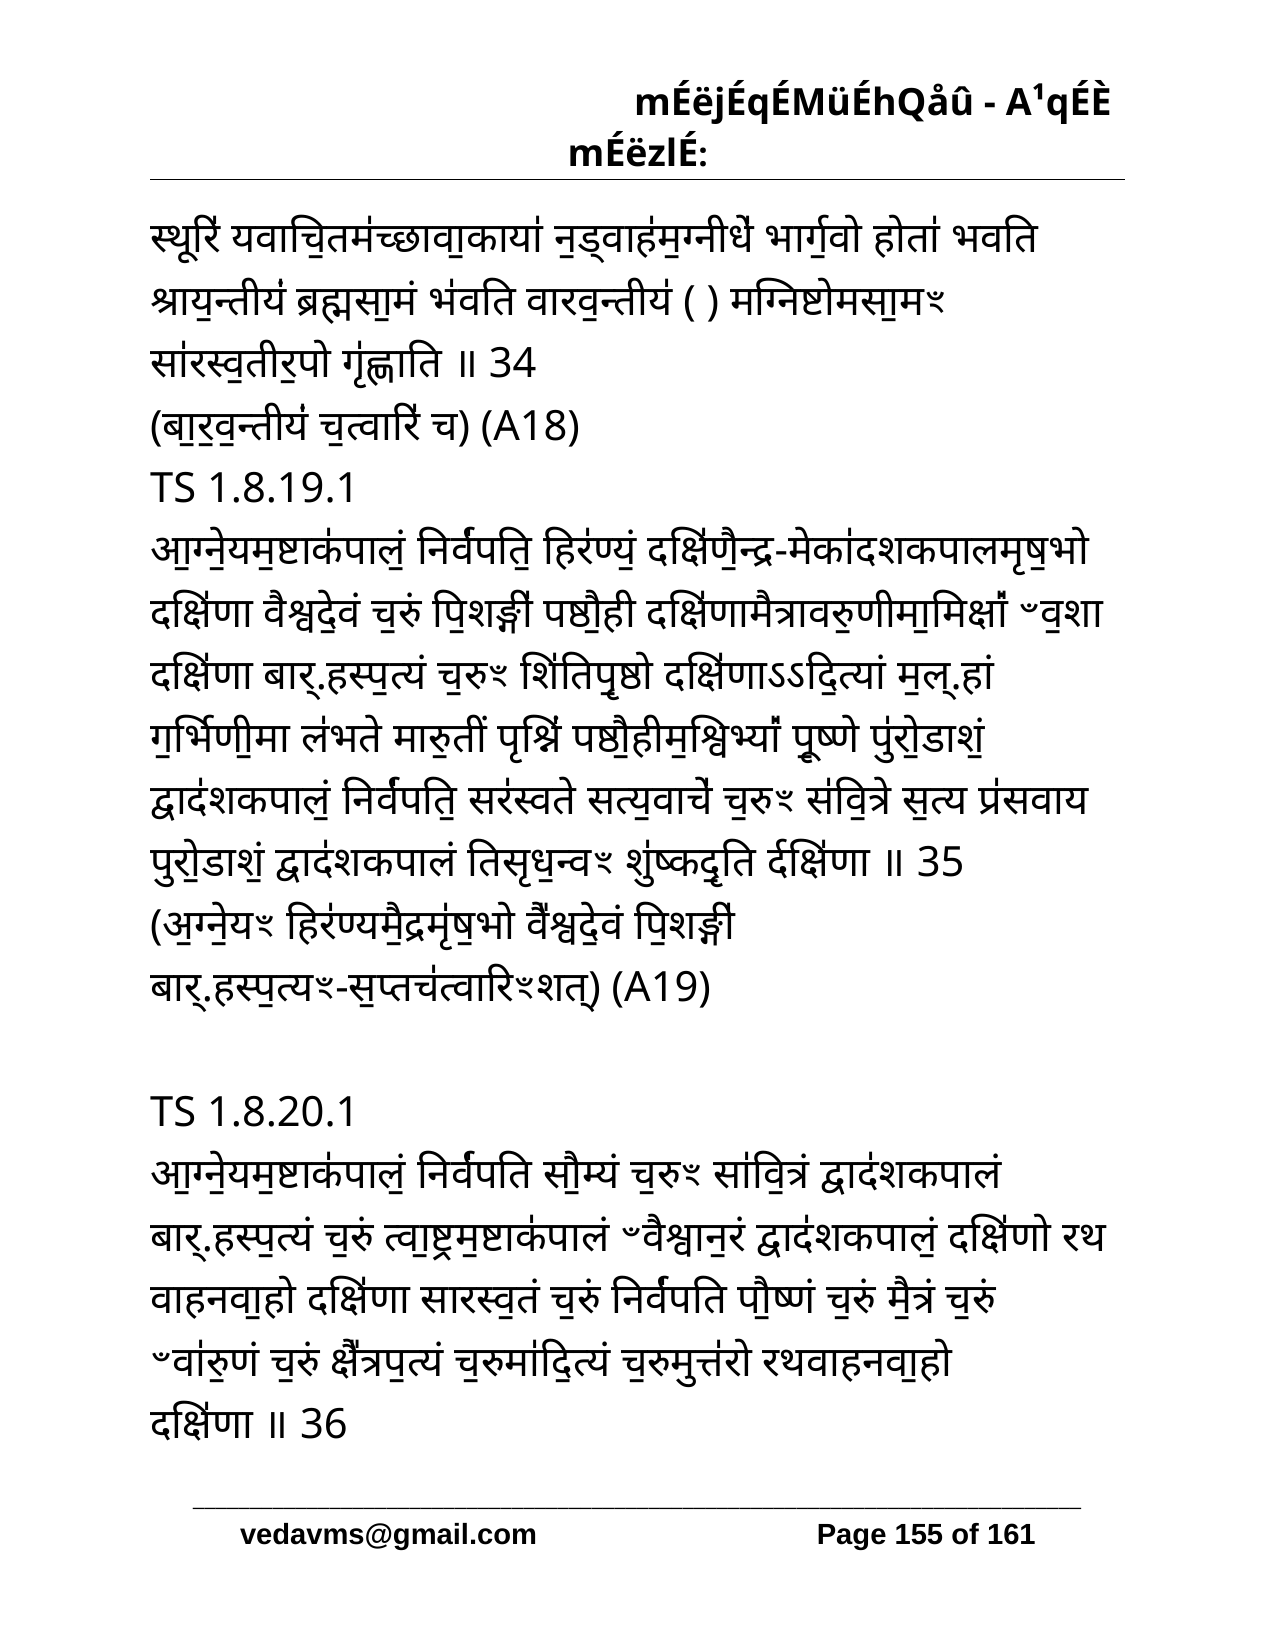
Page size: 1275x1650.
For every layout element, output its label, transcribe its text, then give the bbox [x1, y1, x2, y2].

text TS 1.8.20.1 [150, 1082, 1125, 1138]
text दक्षि॑णा ॥ 36 [150, 1394, 1125, 1451]
text श्राय॒न्तीयं॑ ब्रह्मसा॒मं भ॑वति वारव॒न्तीय॑ ( ) मग्निष्टोमसा॒मꣳ [150, 271, 1125, 327]
text ग॒र्भिणी॒मा ल॑भते मारु॒तीं पृश्निं॑ पष्ठौ॒हीम॒श्विभ्यां᳚ पू॒ष्णे पु॑रो॒डाशं॒ द्वाद॑शकपालं॒ निर्व॑पति॒ सर॑स्वते सत्य॒वाचे॑ च॒रुꣳ स॑वि॒त्रे स॒त्य प्र॑सवाय पुरो॒डाशं॒ द्वाद॑शकपालं तिसृध॒न्वꣳ शु॑ष्कदृ॒ति र्दक्षि॑णा ॥ 35 [150, 707, 1125, 889]
text आ॒ग्ने॒यम॒ष्टाक॑पालं॒ निर्व॑पति॒ हिर॑ण्यं॒ दक्षि॑णै॒न्द्र-मेका॑दशकपालमृष॒भो [150, 520, 1125, 577]
text आ॒ग्ने॒यम॒ष्टाक॑पालं॒ निर्व॑पति सौ॒म्यं च॒रुꣳ सा॑वि॒त्रं द्वाद॑शकपालं बार्.हस्प॒त्यं च॒रुं त्वा॒ष्ट्रम॒ष्टाक॑पालं ꣲवैश्वान॒रं द्वाद॑शकपालं॒ दक्षि॑णो रथ वाहनवा॒हो दक्षि॑णा सारस्व॒तं च॒रुं निर्व॑पति पौ॒ष्णं च॒रुं मै॒त्रं च॒रुं [150, 1144, 1125, 1326]
text TS 1.8.19.1 [150, 458, 1125, 514]
text (बा॒र॒व॒न्तीयं॑ च॒त्वारि॑ च) (A18) [150, 395, 1125, 452]
text दक्षि॑णा वैश्वदे॒वं च॒रुं पि॒शङ्गी॑ पष्ठौ॒ही दक्षि॑णामैत्रावरु॒णीमा॒मिक्षां᳚ ꣲव॒शा दक्षि॑णा बार्.हस्प॒त्यं च॒रुꣳ शि॑तिपृ॒ष्ठो दक्षि॑णाऽऽदि॒त्यां म॒ल्.हां [150, 583, 1125, 702]
text सा॑रस्व॒तीर॒पो गृ॑ह्णाति ॥ 34 [150, 333, 1125, 390]
text बार्.हस्प॒त्यꣳ-स॒प्तच॑त्वारिꣳशत्) (A19) [150, 957, 1125, 1014]
text (अ॒ग्ने॒यꣳ हिर॑ण्यमै॒द्रमृ॑ष॒भो वै᳚श्वदे॒वं पि॒शङ्गी॑ [150, 894, 1125, 951]
text स्थूरि॑ यवाचि॒तम॑च्छावा॒काया॑ न॒ड्वाह॑म॒ग्नीधे॑ भार्ग॒वो होता॑ भवति [150, 208, 1125, 265]
text ꣲवा॑रु॒णं च॒रुं क्षै᳚त्रप॒त्यं च॒रुमा॑दि॒त्यं च॒रुमुत्त॑रो रथवाहनवा॒हो [150, 1331, 1125, 1388]
